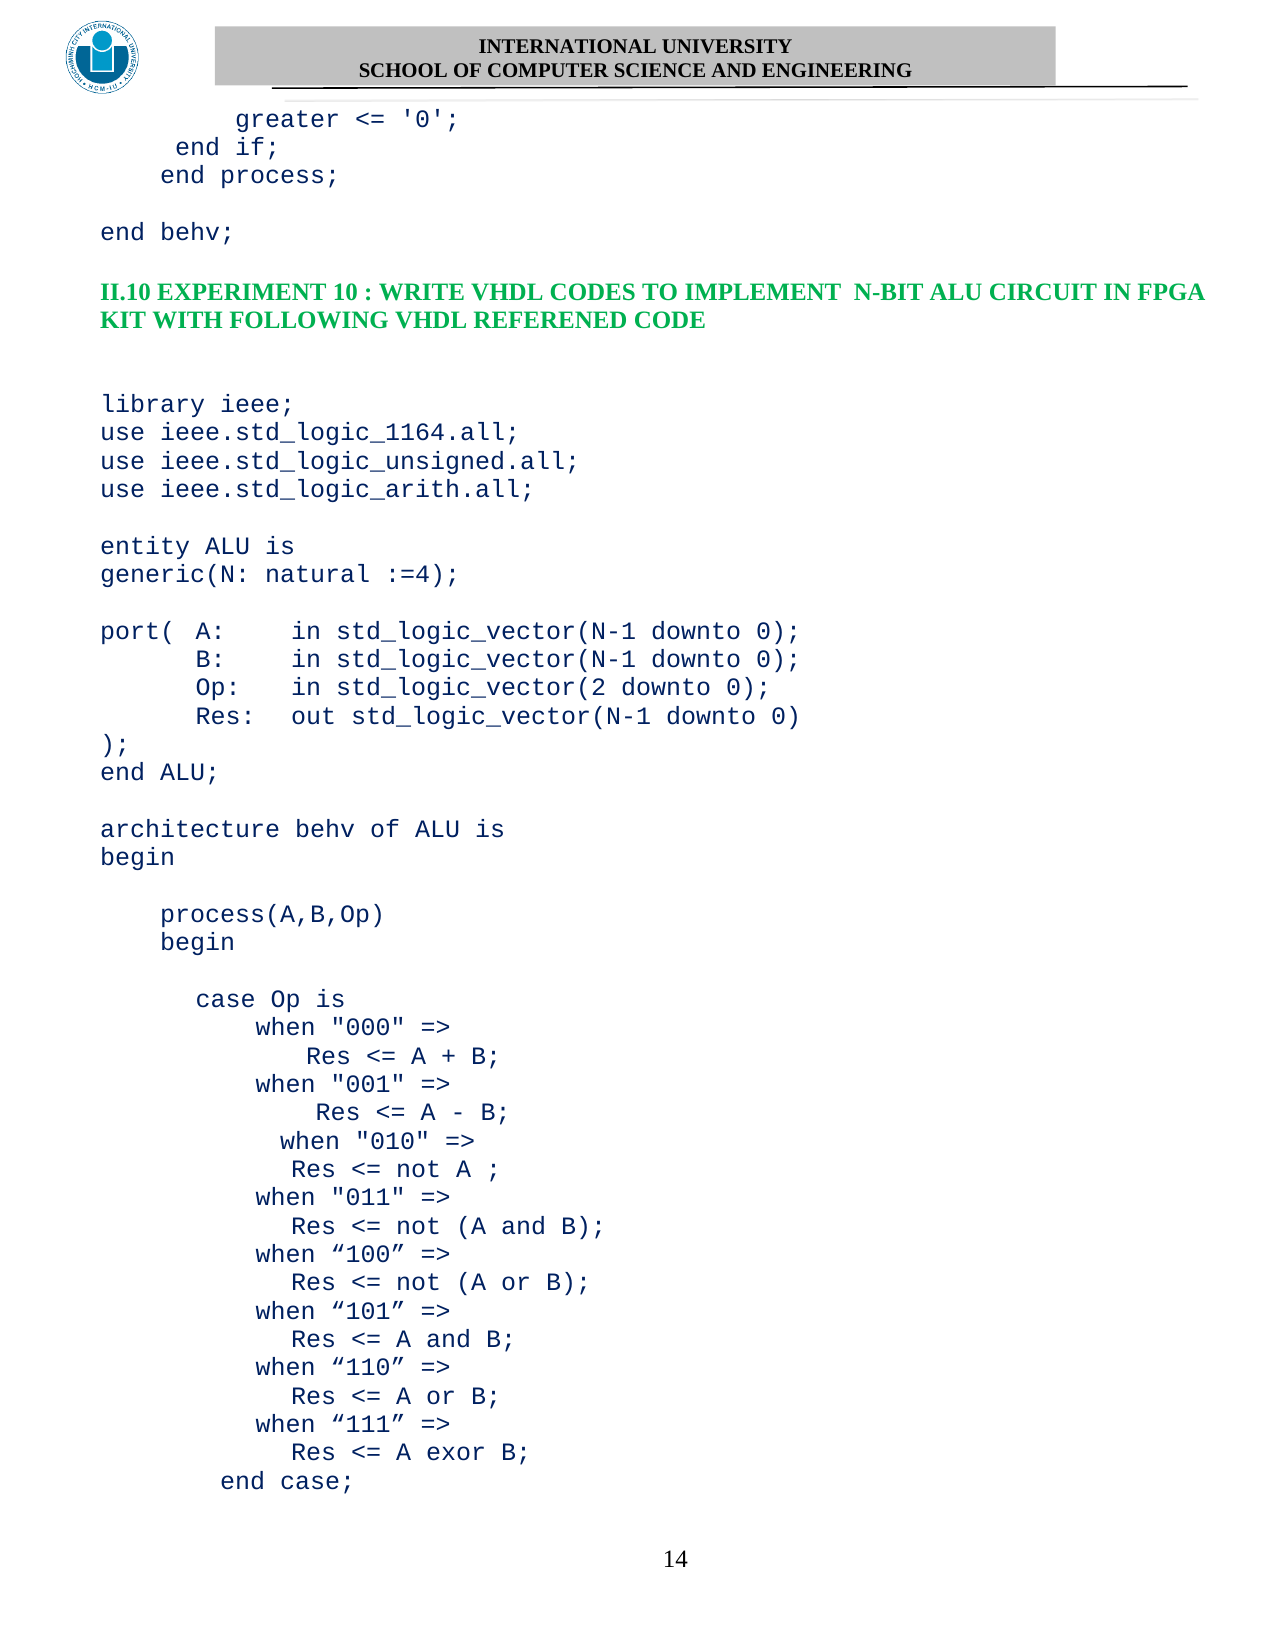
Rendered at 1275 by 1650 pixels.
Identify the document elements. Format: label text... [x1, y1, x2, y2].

text begin [100, 930, 1206, 958]
text Res: out std_logic_vector(N-1 downto 0) [100, 703, 1206, 732]
text Res <= A and B; [100, 1327, 1206, 1355]
text Res <= not A ; [100, 1157, 1206, 1185]
text architecture behv of ALU is [100, 817, 1206, 845]
text end case; [100, 1468, 1206, 1497]
text process(A,B,Op) [100, 902, 1206, 930]
text use ieee.std_logic_arith.all; [100, 477, 1206, 505]
text use ieee.std_logic_unsigned.all; [100, 448, 1206, 477]
text Res <= A + B; [100, 1043, 1206, 1072]
text end behv; [100, 219, 1206, 248]
text when "000" => [100, 1015, 1206, 1043]
text generic(N: natural :=4); [100, 562, 1206, 590]
text when “111” => [100, 1412, 1206, 1440]
text when “100” => [100, 1242, 1206, 1270]
text Res <= A - B; [100, 1100, 1206, 1128]
text greater <= '0'; [100, 106, 1206, 134]
text port( A: in std_logic_vector(N-1 downto 0); [100, 618, 1206, 647]
text library ieee; [100, 392, 1206, 420]
text Res <= A or B; [100, 1383, 1206, 1412]
text when “101” => [100, 1298, 1206, 1327]
text end if; [100, 134, 1206, 163]
text when “110” => [100, 1355, 1206, 1383]
text Op: in std_logic_vector(2 downto 0); [100, 675, 1206, 703]
text use ieee.std_logic_1164.all; [100, 420, 1206, 448]
text Res <= not (A or B); [100, 1270, 1206, 1298]
text II.10 EXPERIMENT 10 : WRITE VHDL CODES TO IMPLEMENT N-BIT ALU CIRCUIT IN FPGA KIT WITH FOLLOWING VHDL REFERENED CODE [100, 277, 1206, 334]
text ); [100, 732, 1206, 760]
text entity ALU is [100, 533, 1206, 562]
text end process; [100, 163, 1206, 191]
text Res <= not (A and B); [100, 1213, 1206, 1242]
picture [64, 19, 140, 95]
text when "011" => [100, 1185, 1206, 1213]
text Res <= A exor B; [100, 1440, 1206, 1468]
text case Op is [100, 987, 1206, 1015]
text B: in std_logic_vector(N-1 downto 0); [100, 647, 1206, 675]
text when "001" => [100, 1072, 1206, 1100]
text end ALU; [100, 760, 1206, 788]
text begin [100, 845, 1206, 873]
text when "010" => [100, 1128, 1206, 1157]
